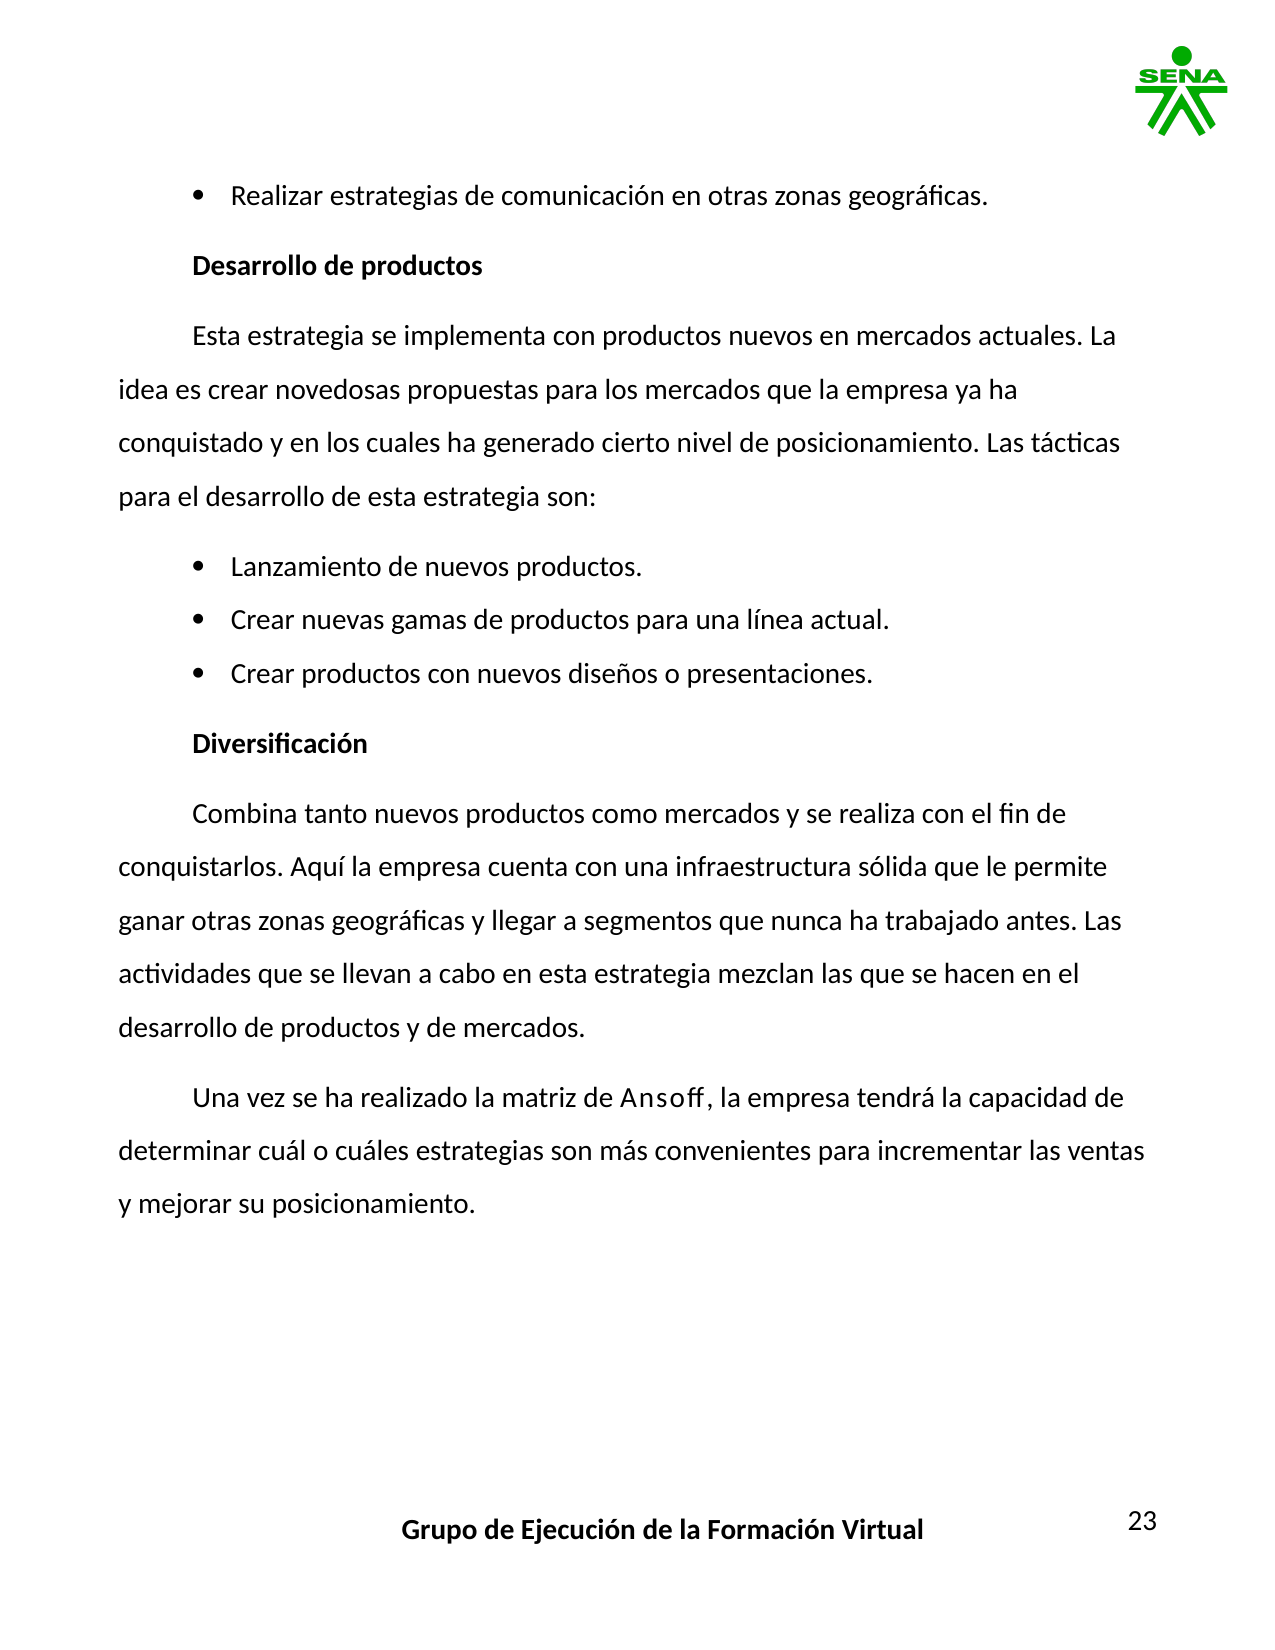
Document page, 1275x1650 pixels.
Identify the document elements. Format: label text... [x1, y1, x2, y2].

text Desarrollo de productos [118, 247, 1157, 283]
text Diversificación [118, 725, 1157, 760]
text Combina tanto nuevos productos como mercados y se realiza con el fin de conquistarlos. Aquí la empresa cuenta con una infraestructura sólida que le permite ganar otras zonas geográficas y llegar a segmentos que nunca ha trabajado antes. Las actividades que se llevan a cabo en esta estrategia mezclan las que se hacen en el desarrollo de productos y de mercados. [118, 795, 1157, 1044]
list Crear productos con nuevos diseños o presentaciones. [193, 655, 1157, 690]
text Una vez se ha realizado la matriz de Ansoff, la empresa tendrá la capacidad de determinar cuál o cuáles estrategias son más convenientes para incrementar las ventas y mejorar su posicionamiento. [118, 1079, 1157, 1221]
picture [1135, 46, 1228, 136]
text Esta estrategia se implementa con productos nuevos en mercados actuales. La idea es crear novedosas propuestas para los mercados que la empresa ya ha conquistado y en los cuales ha generado cierto nivel de posicionamiento. Las tácticas para el desarrollo de esta estrategia son: [118, 317, 1157, 513]
list Realizar estrategias de comunicación en otras zonas geográficas. [193, 177, 1157, 213]
list Crear nuevas gamas de productos para una línea actual. [193, 601, 1157, 637]
list Lanzamiento de nuevos productos. [193, 548, 1157, 583]
